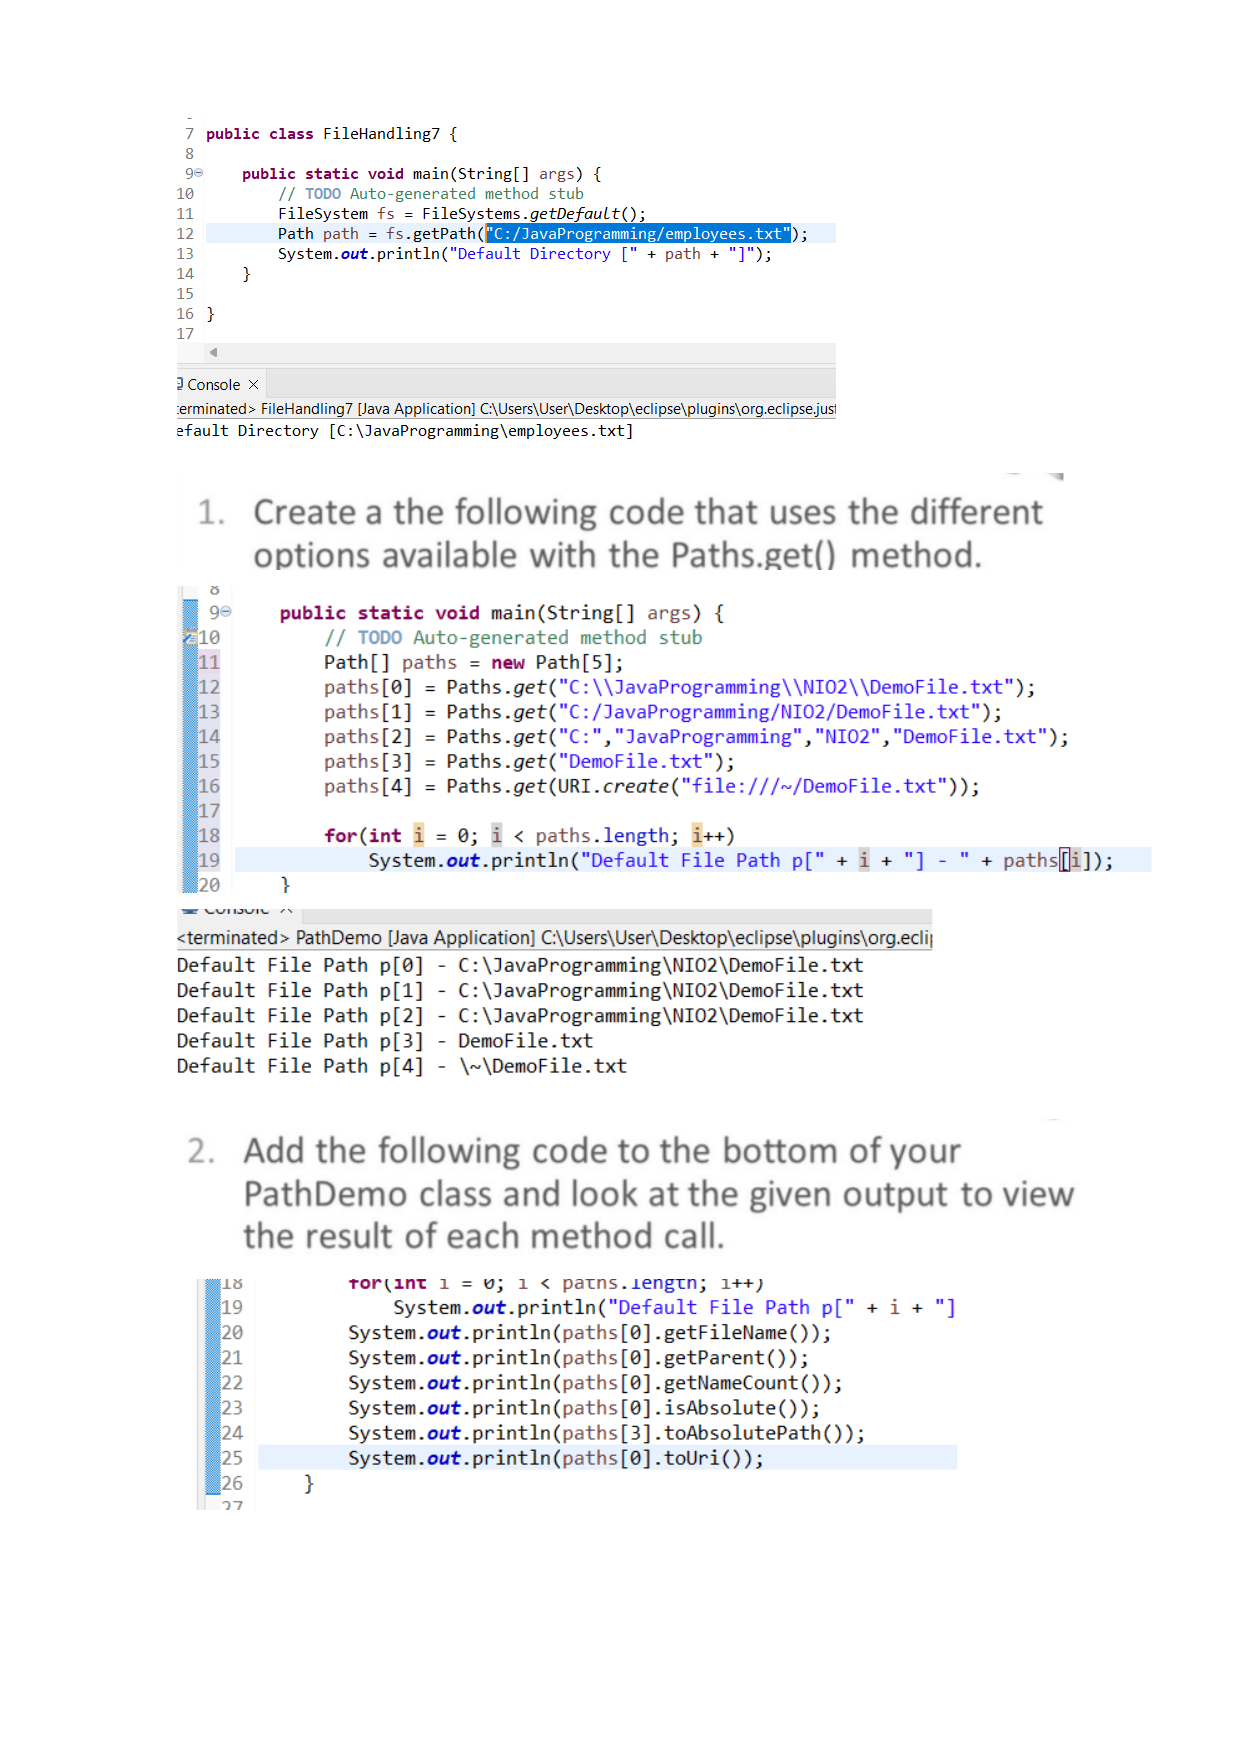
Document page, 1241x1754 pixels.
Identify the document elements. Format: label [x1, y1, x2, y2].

picture [177, 473, 1064, 570]
picture [177, 118, 836, 457]
picture [177, 909, 933, 1103]
picture [177, 1119, 1082, 1263]
picture [177, 1279, 958, 1510]
picture [177, 586, 1152, 893]
